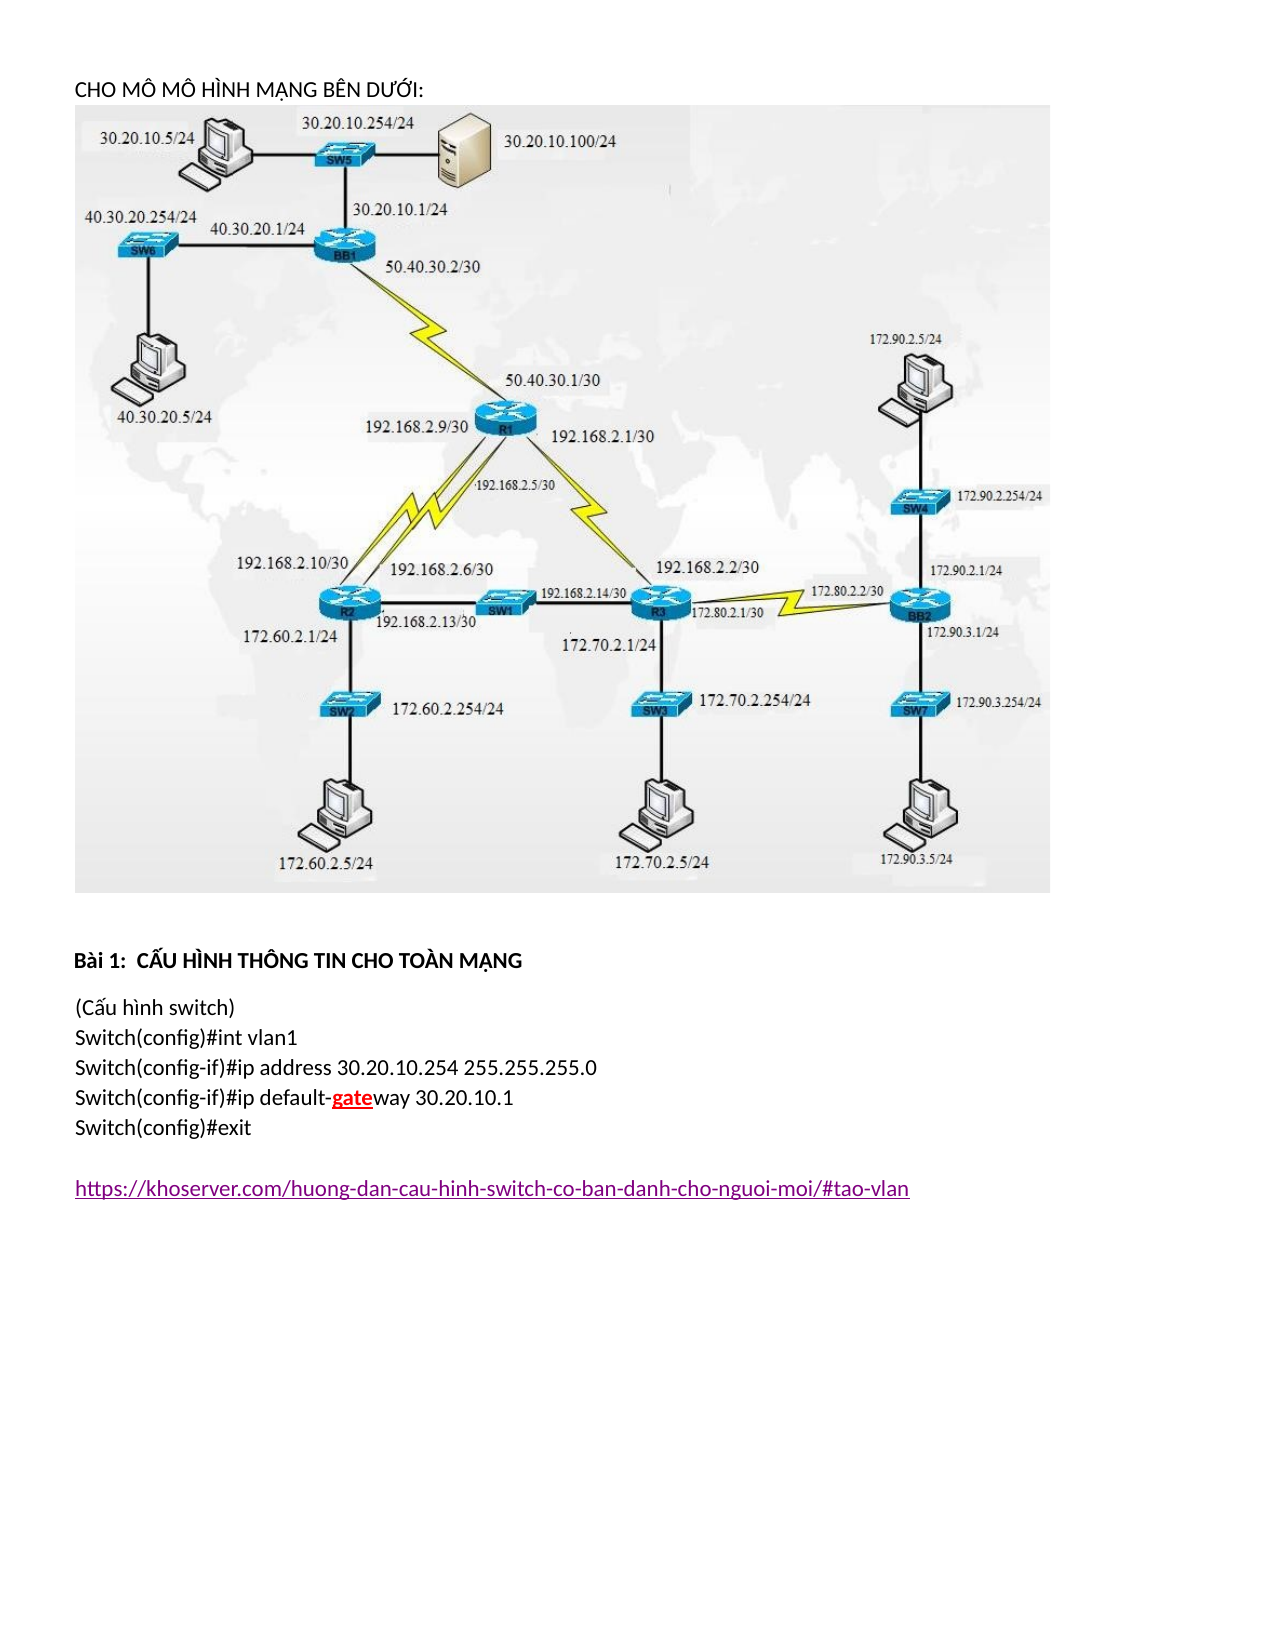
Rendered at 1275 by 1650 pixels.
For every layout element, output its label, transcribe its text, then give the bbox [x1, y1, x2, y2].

text https://khoserver.com/huong-dan-cau-hinh-switch-co-ban-danh-cho-nguoi-moi/#tao-vlan [75, 1174, 1200, 1202]
text Switch(config)#exit [75, 1113, 1200, 1142]
text (Cấu hình switch) [75, 993, 1200, 1021]
text CHO MÔ MÔ HÌNH MẠNG BÊN DƯỚI: [74, 75, 1200, 103]
picture [75, 105, 1050, 893]
text Switch(config-if)#ip default-gateway 30.20.10.1 [75, 1083, 1200, 1111]
text Switch(config)#int vlan1 [75, 1023, 1200, 1051]
text Switch(config-if)#ip address 30.20.10.254 255.255.255.0 [75, 1053, 1200, 1081]
text Bài 1: CẤU HÌNH THÔNG TIN CHO TOÀN MẠNG [73, 946, 1200, 974]
